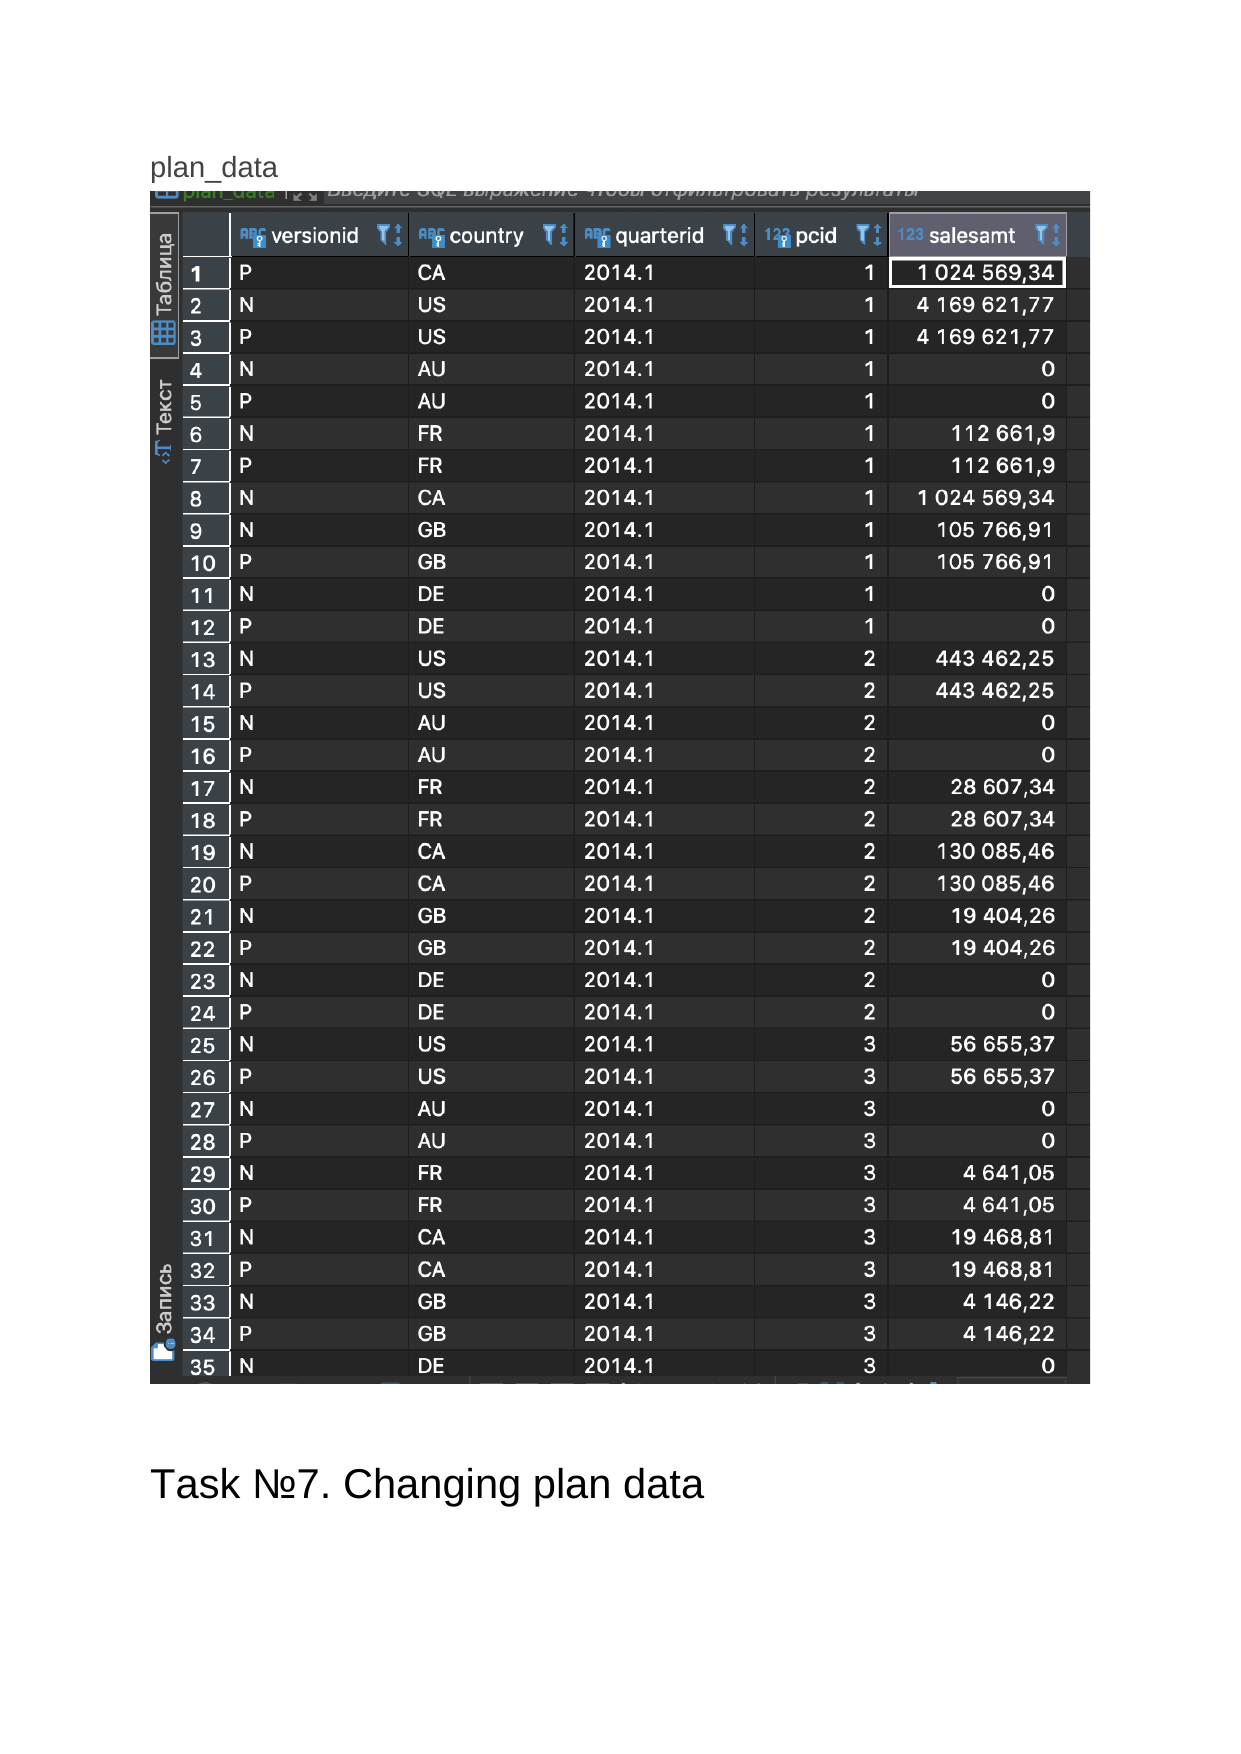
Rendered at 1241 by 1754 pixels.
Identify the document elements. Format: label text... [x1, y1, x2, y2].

picture [150, 191, 1091, 1384]
subtitle Task №7. Changing plan data [150, 1459, 1090, 1507]
subtitle plan_data [150, 150, 1090, 183]
